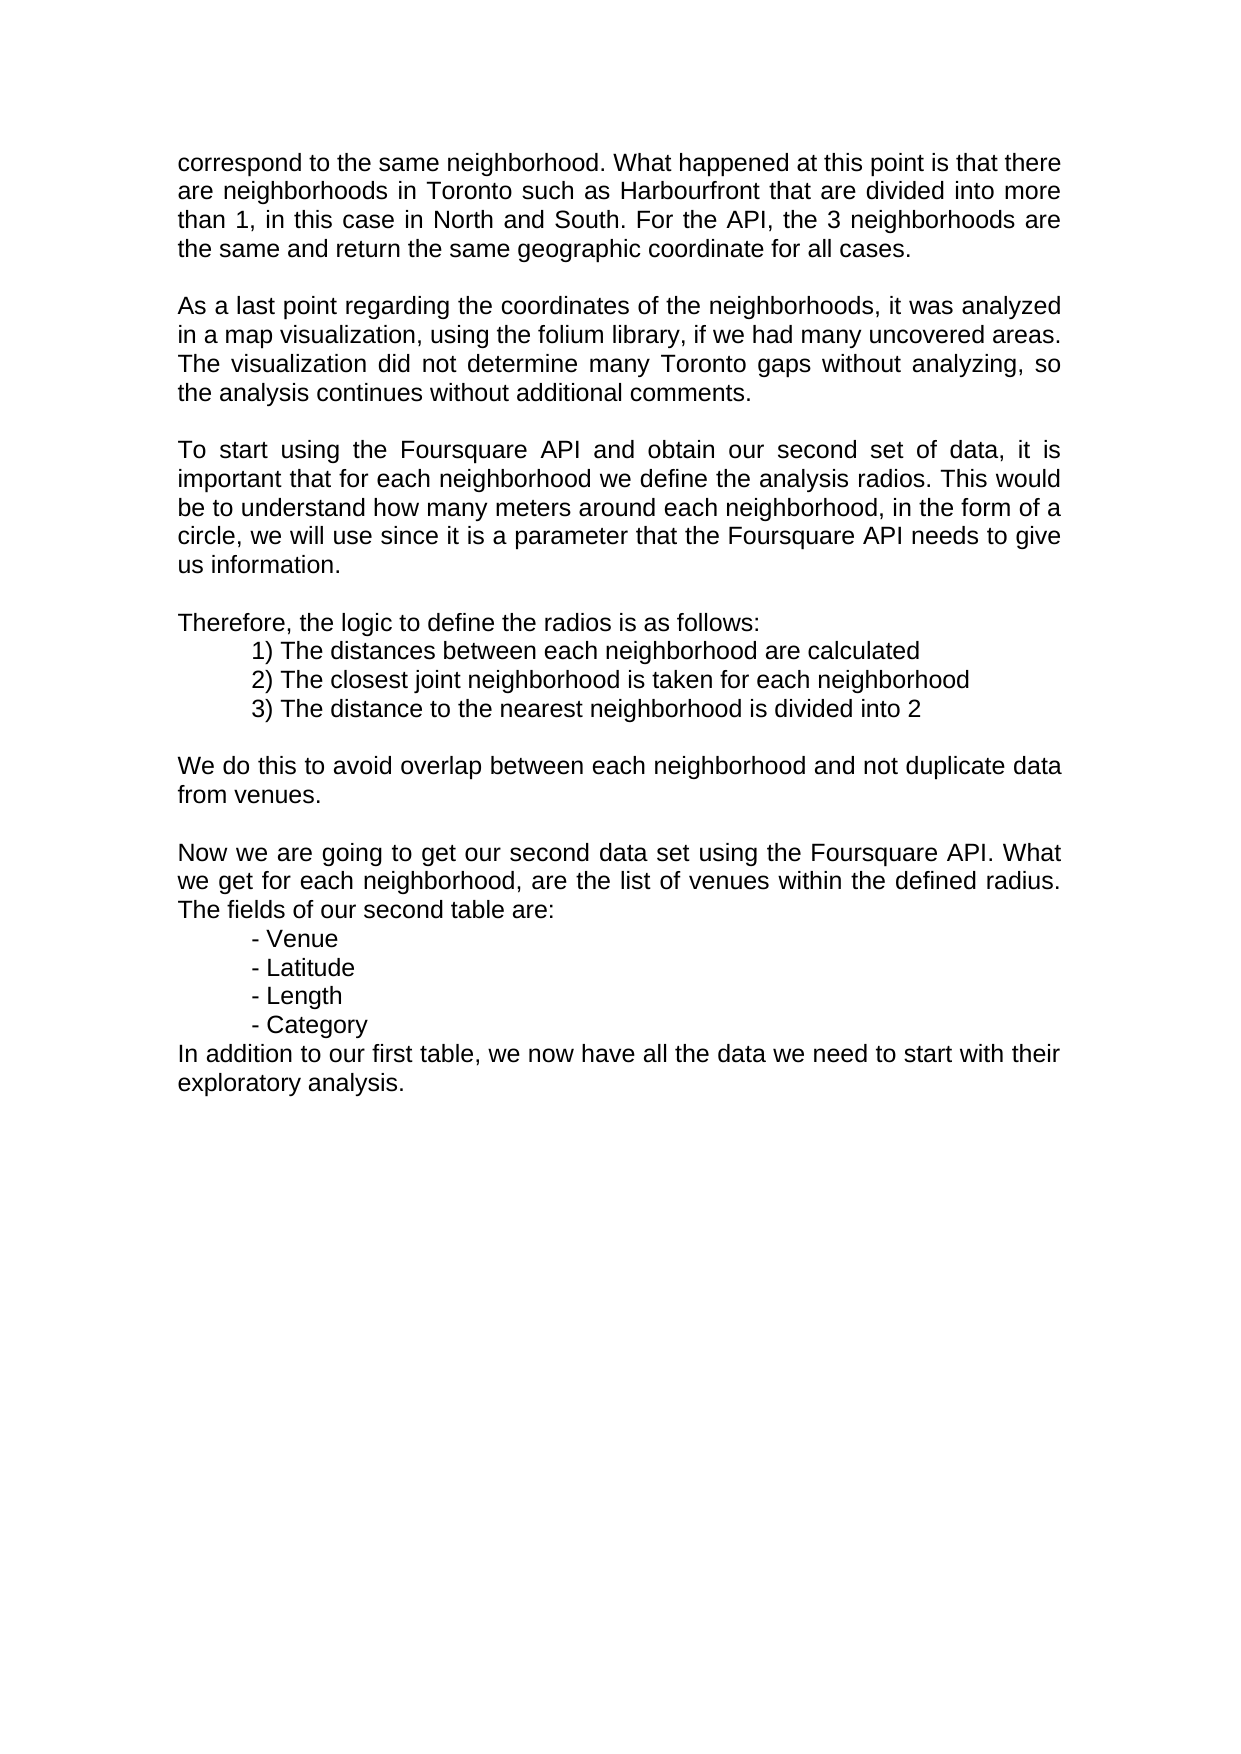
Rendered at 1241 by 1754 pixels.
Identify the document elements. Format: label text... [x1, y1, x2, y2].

text 1) The distances between each neighborhood are calculated [177, 636, 1063, 665]
text To start using the Foursquare API and obtain our second set of data, it is important that for each neighborhood we define the analysis radios. This would be to understand how many meters around each neighborhood, in the form of a circle, we will use since it is a parameter that the Foursquare API needs to give us information. [177, 435, 1063, 579]
text - Venue [177, 924, 1063, 953]
text We do this to avoid overlap between each neighborhood and not duplicate data from venues. [177, 751, 1063, 809]
text - Latitude [177, 953, 1063, 981]
text - Length [177, 981, 1063, 1010]
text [177, 148, 1063, 263]
text 3) The distance to the nearest neighborhood is divided into 2 [177, 694, 1063, 723]
text As a last point regarding the coordinates of the neighborhoods, it was analyzed in a map visualization, using the folium library, if we had many uncovered areas. The visualization did not determine many Toronto gaps without analyzing, so the analysis continues without additional comments. [177, 291, 1063, 406]
text Now we are going to get our second data set using the Foursquare API. What we get for each neighborhood, are the list of venues within the defined radius. The fields of our second table are: [177, 838, 1063, 924]
text Therefore, the logic to define the radios is as follows: [177, 608, 1063, 636]
text In addition to our first table, we now have all the data we need to start with their exploratory analysis. [177, 1039, 1063, 1096]
text 2) The closest joint neighborhood is taken for each neighborhood [177, 665, 1063, 694]
text - Category [177, 1010, 1063, 1039]
